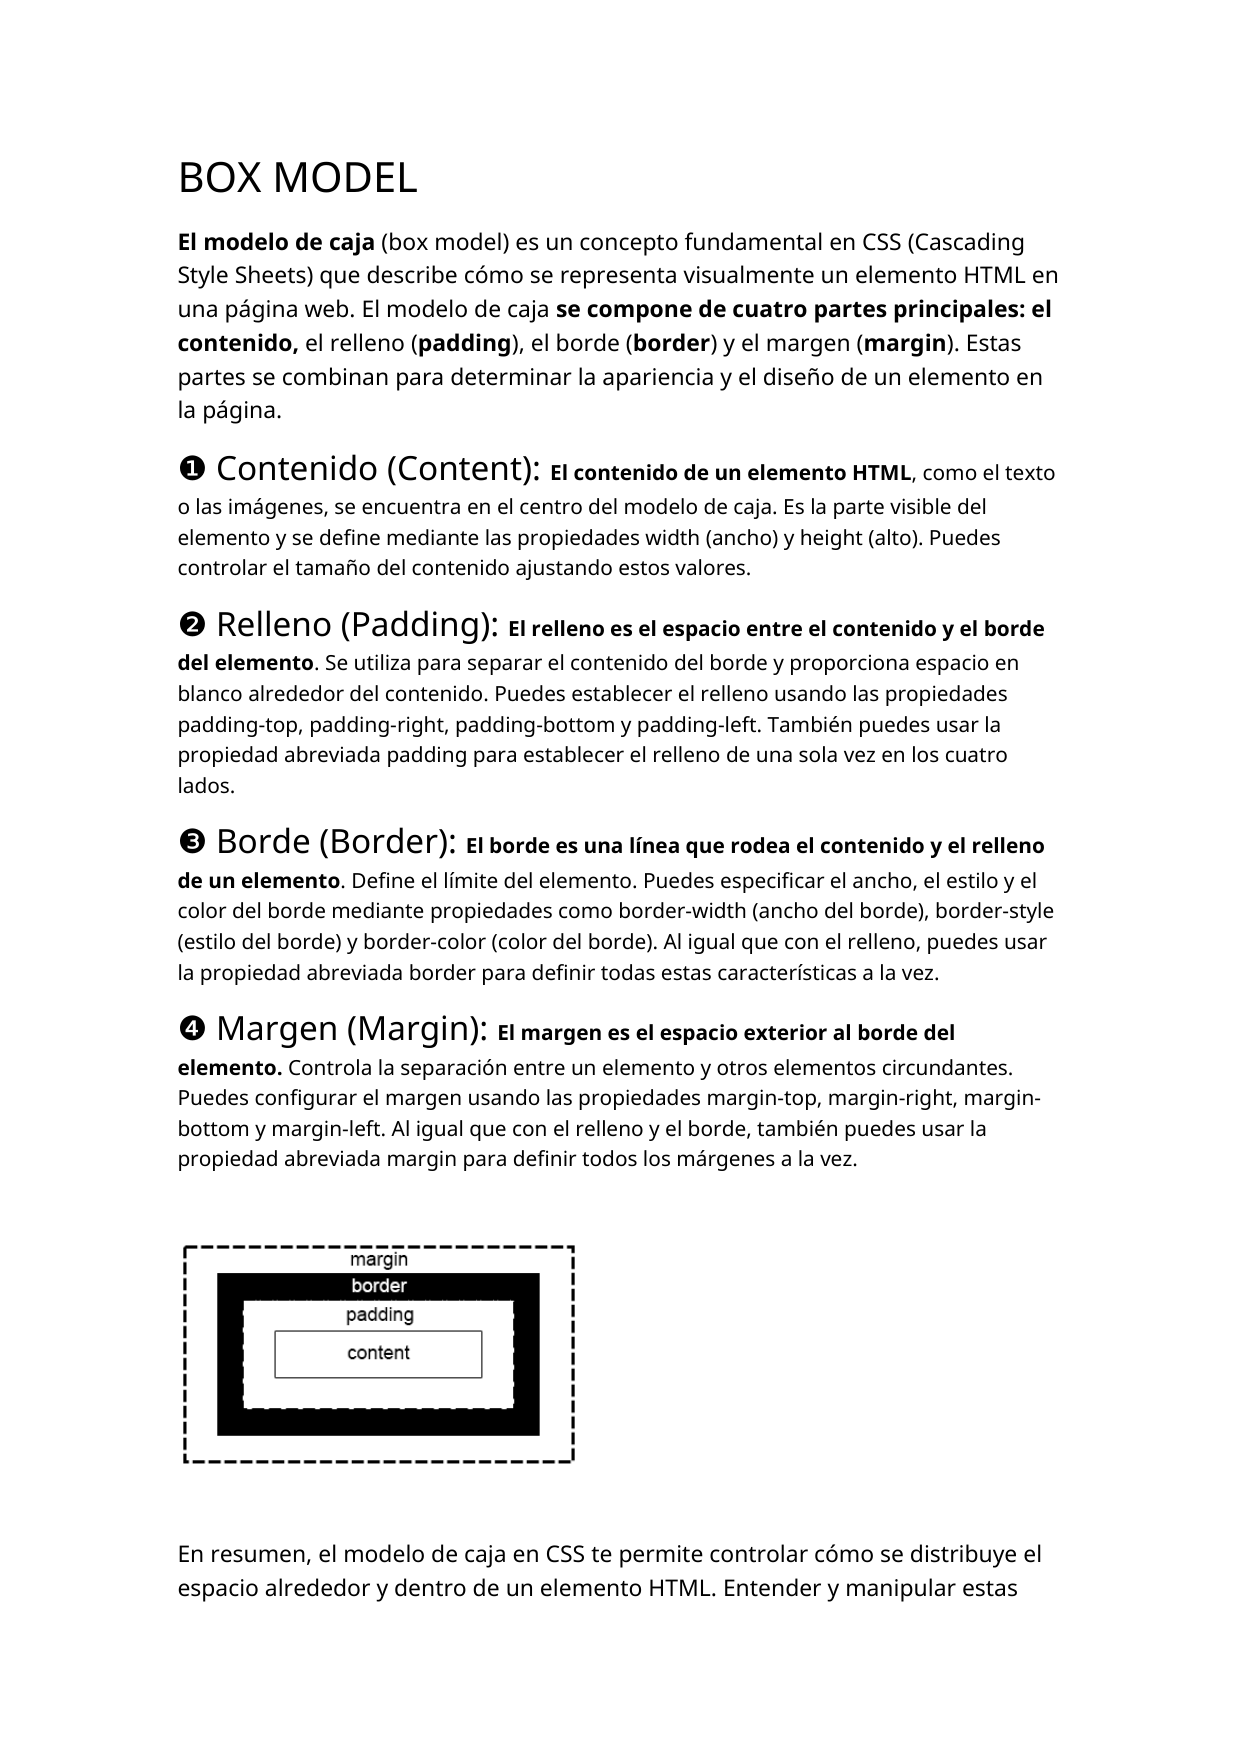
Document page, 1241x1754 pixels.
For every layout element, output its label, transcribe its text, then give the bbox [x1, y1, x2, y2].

text ❸ Borde (Border): El borde es una línea que rodea el contenido y el relleno de un elemento. Define el límite del elemento. Puedes especificar el ancho, el estilo y el color del borde mediante propiedades como border-width (ancho del borde), border-style (estilo del borde) y border-color (color del borde). Al igual que con el relleno, puedes usar la propiedad abreviada border para definir todas estas características a la vez. [177, 818, 1063, 986]
picture [177, 1239, 579, 1472]
text BOX MODEL [177, 148, 1063, 204]
text ❶ Contenido (Content): El contenido de un elemento HTML, como el texto o las imágenes, se encuentra en el centro del modelo de caja. Es la parte visible del elemento y se define mediante las propiedades width (ancho) y height (alto). Puedes controlar el tamaño del contenido ajustando estos valores. [177, 445, 1063, 582]
text El modelo de caja (box model) es un concepto fundamental en CSS (Cascading Style Sheets) que describe cómo se representa visualmente un elemento HTML en una página web. El modelo de caja se compone de cuatro partes principales: el contenido, el relleno (padding), el borde (border) y el margen (margin). Estas partes se combinan para determinar la apariencia y el diseño de un elemento en la página. [177, 226, 1063, 426]
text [177, 1538, 1063, 1603]
text ❹ Margen (Margin): El margen es el espacio exterior al borde del elemento. Controla la separación entre un elemento y otros elementos circundantes. Puedes configurar el margen usando las propiedades margin-top, margin-right, margin-bottom y margin-left. Al igual que con el relleno y el borde, también puedes usar la propiedad abreviada margin para definir todos los márgenes a la vez. [177, 1005, 1063, 1173]
text ❷ Relleno (Padding): El relleno es el espacio entre el contenido y el borde del elemento. Se utiliza para separar el contenido del borde y proporciona espacio en blanco alrededor del contenido. Puedes establecer el relleno usando las propiedades padding-top, padding-right, padding-bottom y padding-left. También puedes usar la propiedad abreviada padding para establecer el relleno de una sola vez en los cuatro lados. [177, 601, 1063, 799]
